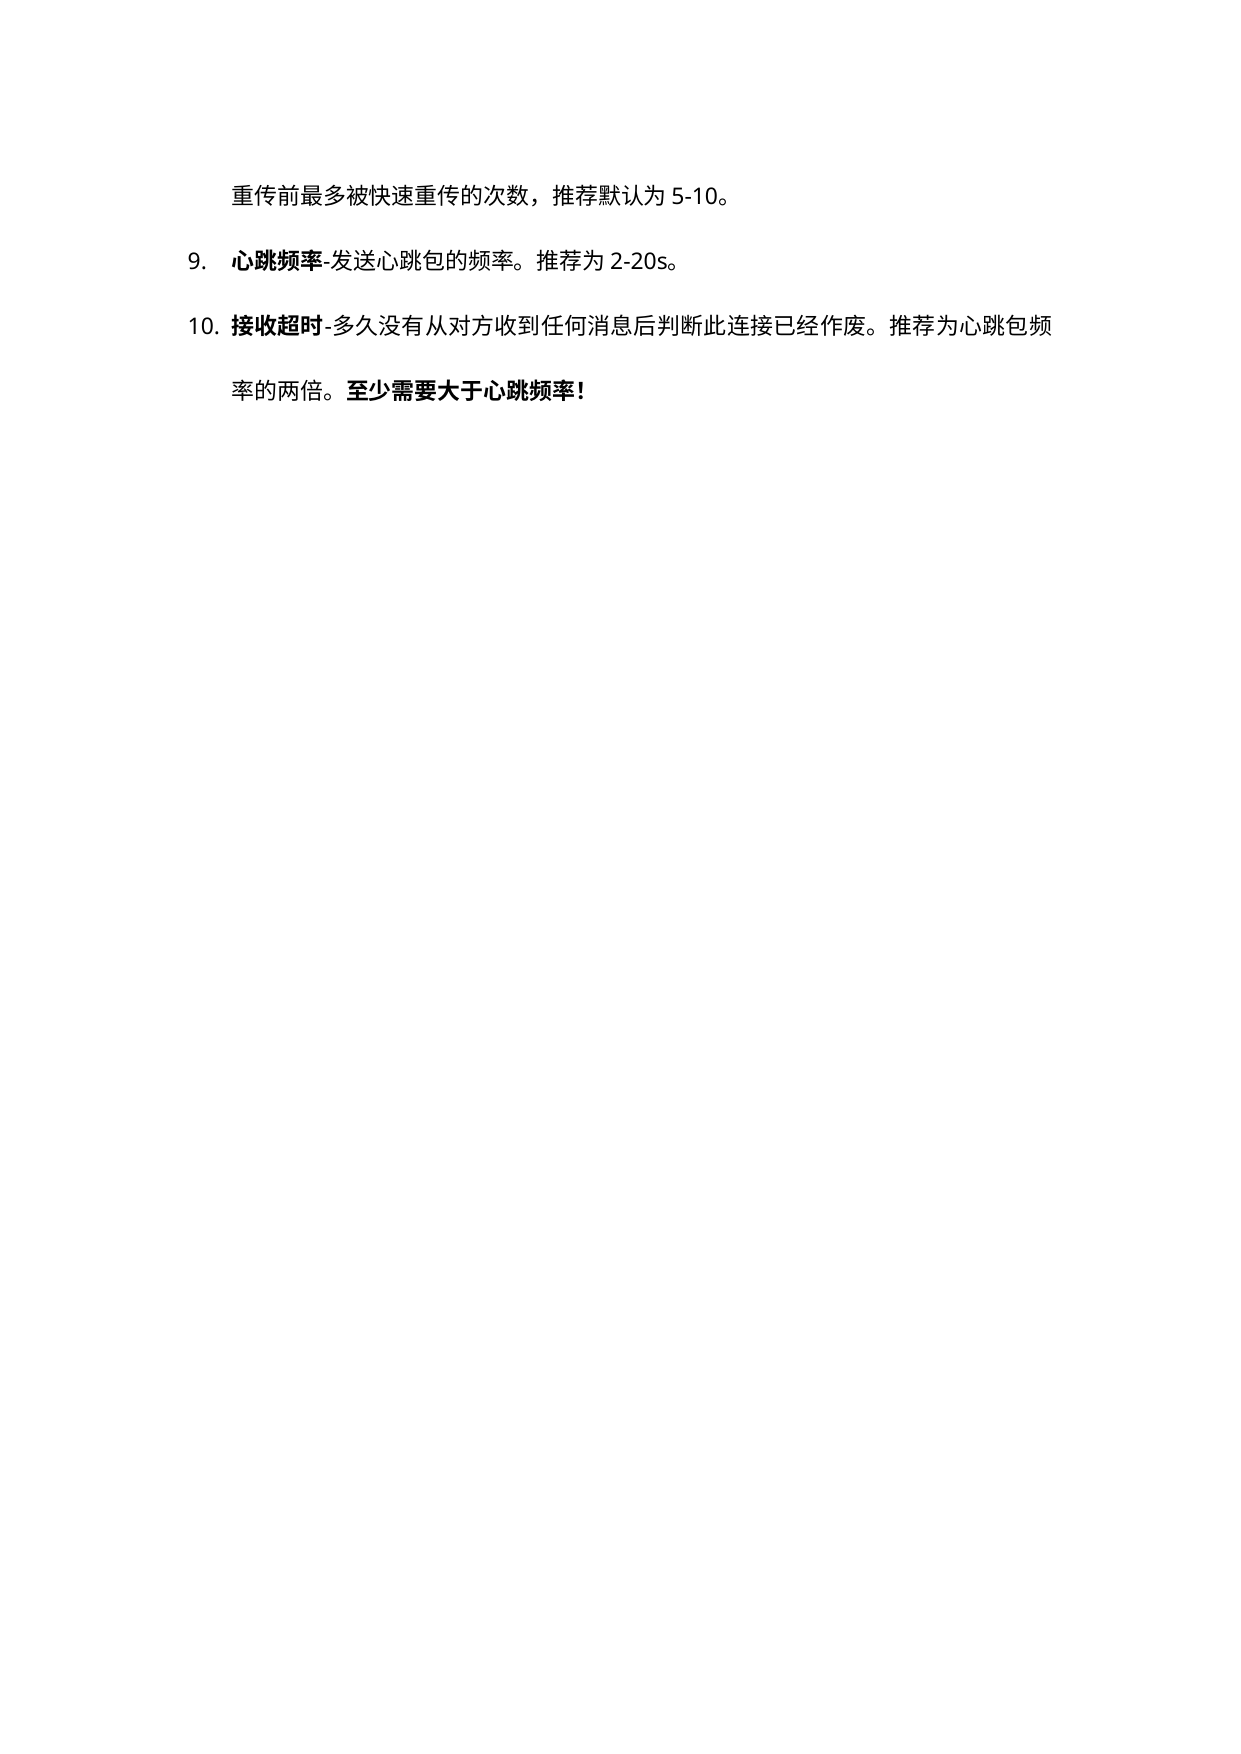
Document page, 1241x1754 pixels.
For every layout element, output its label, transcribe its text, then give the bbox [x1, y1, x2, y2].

list 心跳频率-发送心跳包的频率。推荐为2-20s。 [187, 227, 1053, 292]
list 接收超时-多久没有从对方收到任何消息后判断此连接已经作废。推荐为心跳包频率的两倍。至少需要大于心跳频率！ [187, 292, 1053, 422]
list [187, 162, 1053, 227]
